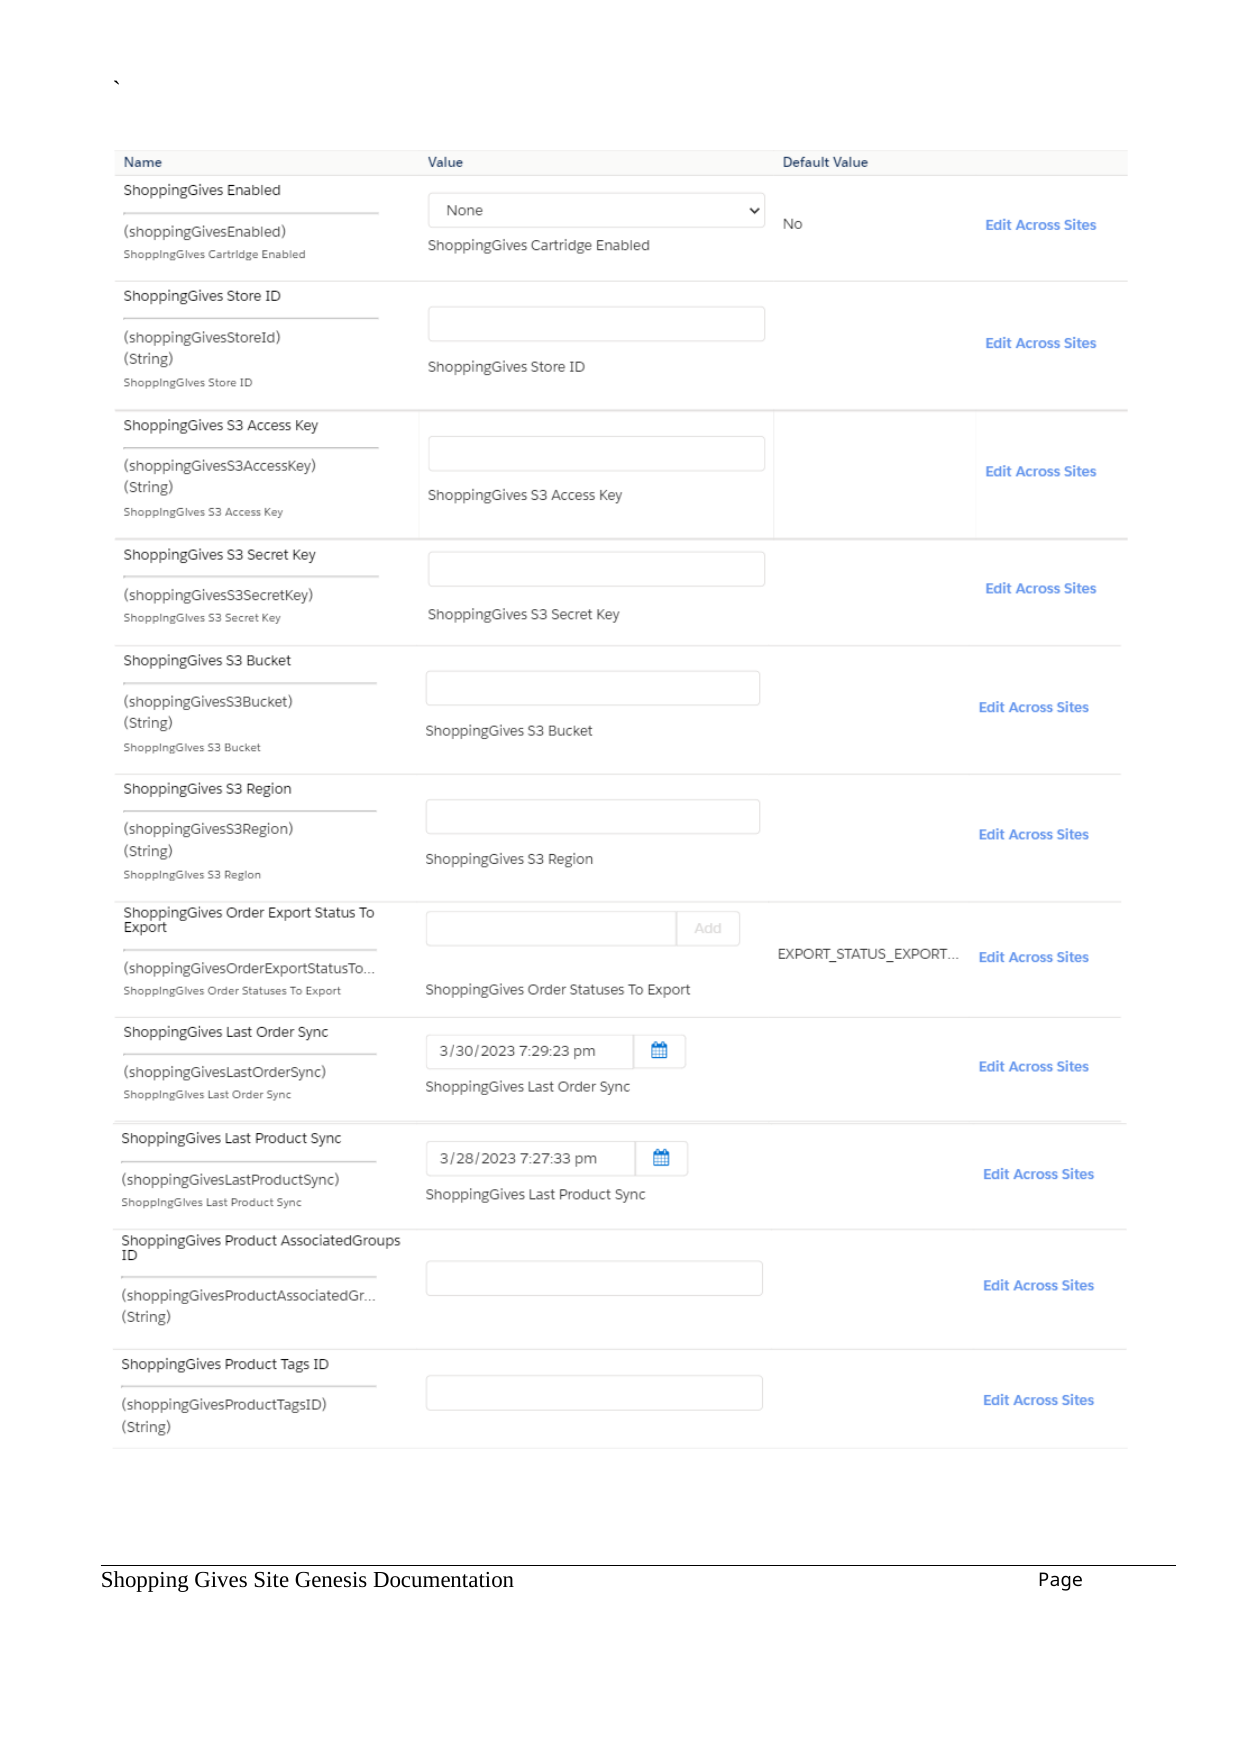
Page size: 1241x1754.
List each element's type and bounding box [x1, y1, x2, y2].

picture [112, 150, 1128, 1449]
